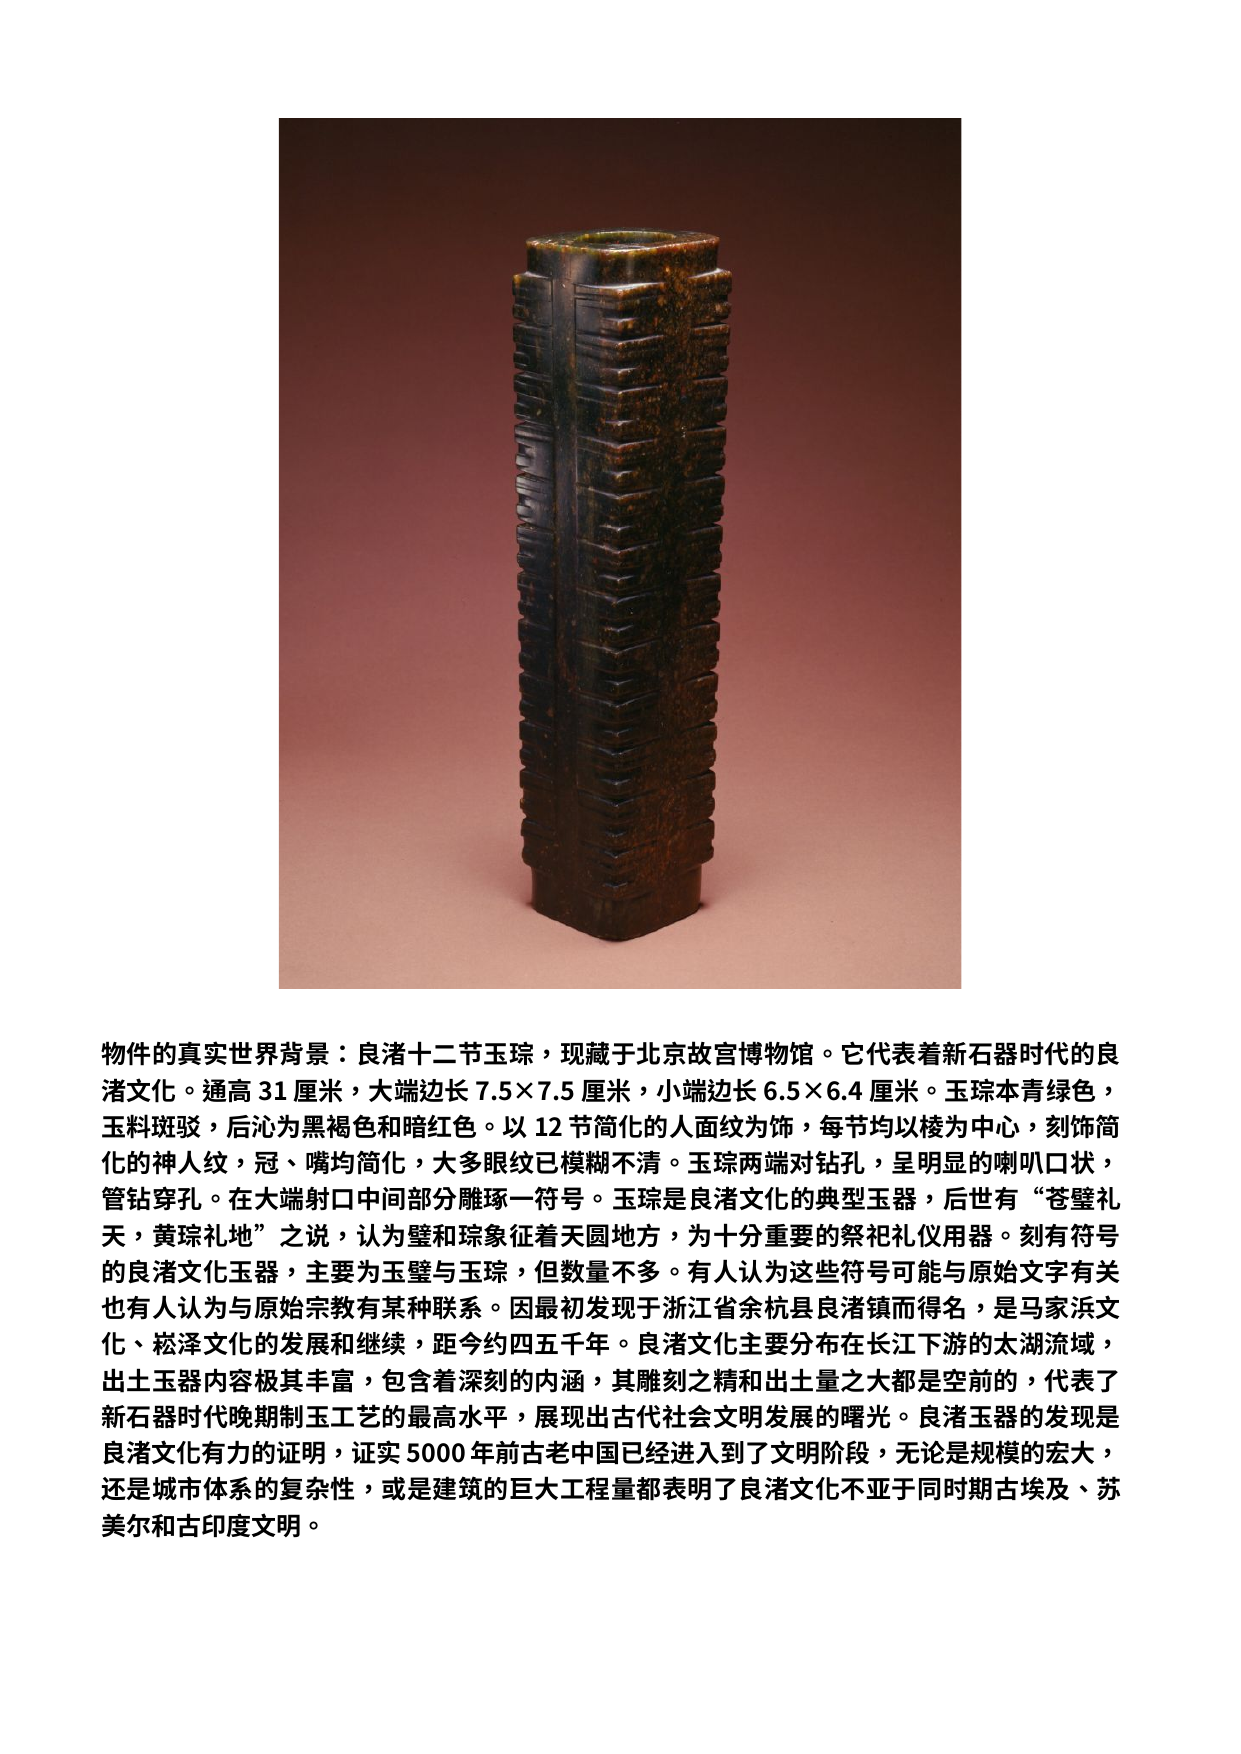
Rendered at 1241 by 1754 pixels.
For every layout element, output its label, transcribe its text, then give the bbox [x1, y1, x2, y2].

subtitle 物件的真实世界背景：良渚十二节玉琮，现藏于北京故宫博物馆。它代表着新石器时代的良渚文化。通高31厘米，大端边长7.5×7.5厘米，小端边长6.5×6.4厘米。玉琮本青绿色，玉料斑驳，后沁为黑褐色和暗红色。以12节简化的人面纹为饰，每节均以棱为中心，刻饰简化的神人纹，冠、嘴均简化，大多眼纹已模糊不清。玉琮两端对钻孔，呈明显的喇叭口状，管钻穿孔。在大端射口中间部分雕琢一符号。玉琮是良渚文化的典型玉器，后世有“苍璧礼天，黄琮礼地”之说，认为璧和琮象征着天圆地方，为十分重要的祭祀礼仪用器。刻有符号的良渚文化玉器，主要为玉璧与玉琮，但数量不多。有人认为这些符号可能与原始文字有关，也有人认为与原始宗教有某种联系。因最初发现于浙江省余杭县良渚镇而得名，是马家浜文化、崧泽文化的发展和继续，距今约四五千年。良渚文化主要分布在长江下游的太湖流域，出土玉器内容极其丰富，包含着深刻的内涵，其雕刻之精和出土量之大都是空前的，代表了新石器时代晚期制玉工艺的最高水平，展现出古代社会文明发展的曙光。良渚玉器的发现是良渚文化有力的证明，证实5000年前古老中国已经进入到了文明阶段，无论是规模的宏大，还是城市体系的复杂性，或是建筑的巨大工程量都表明了良渚文化不亚于同时期古埃及、苏美尔和古印度文明。 [101, 1035, 1122, 1542]
picture [278, 118, 962, 989]
